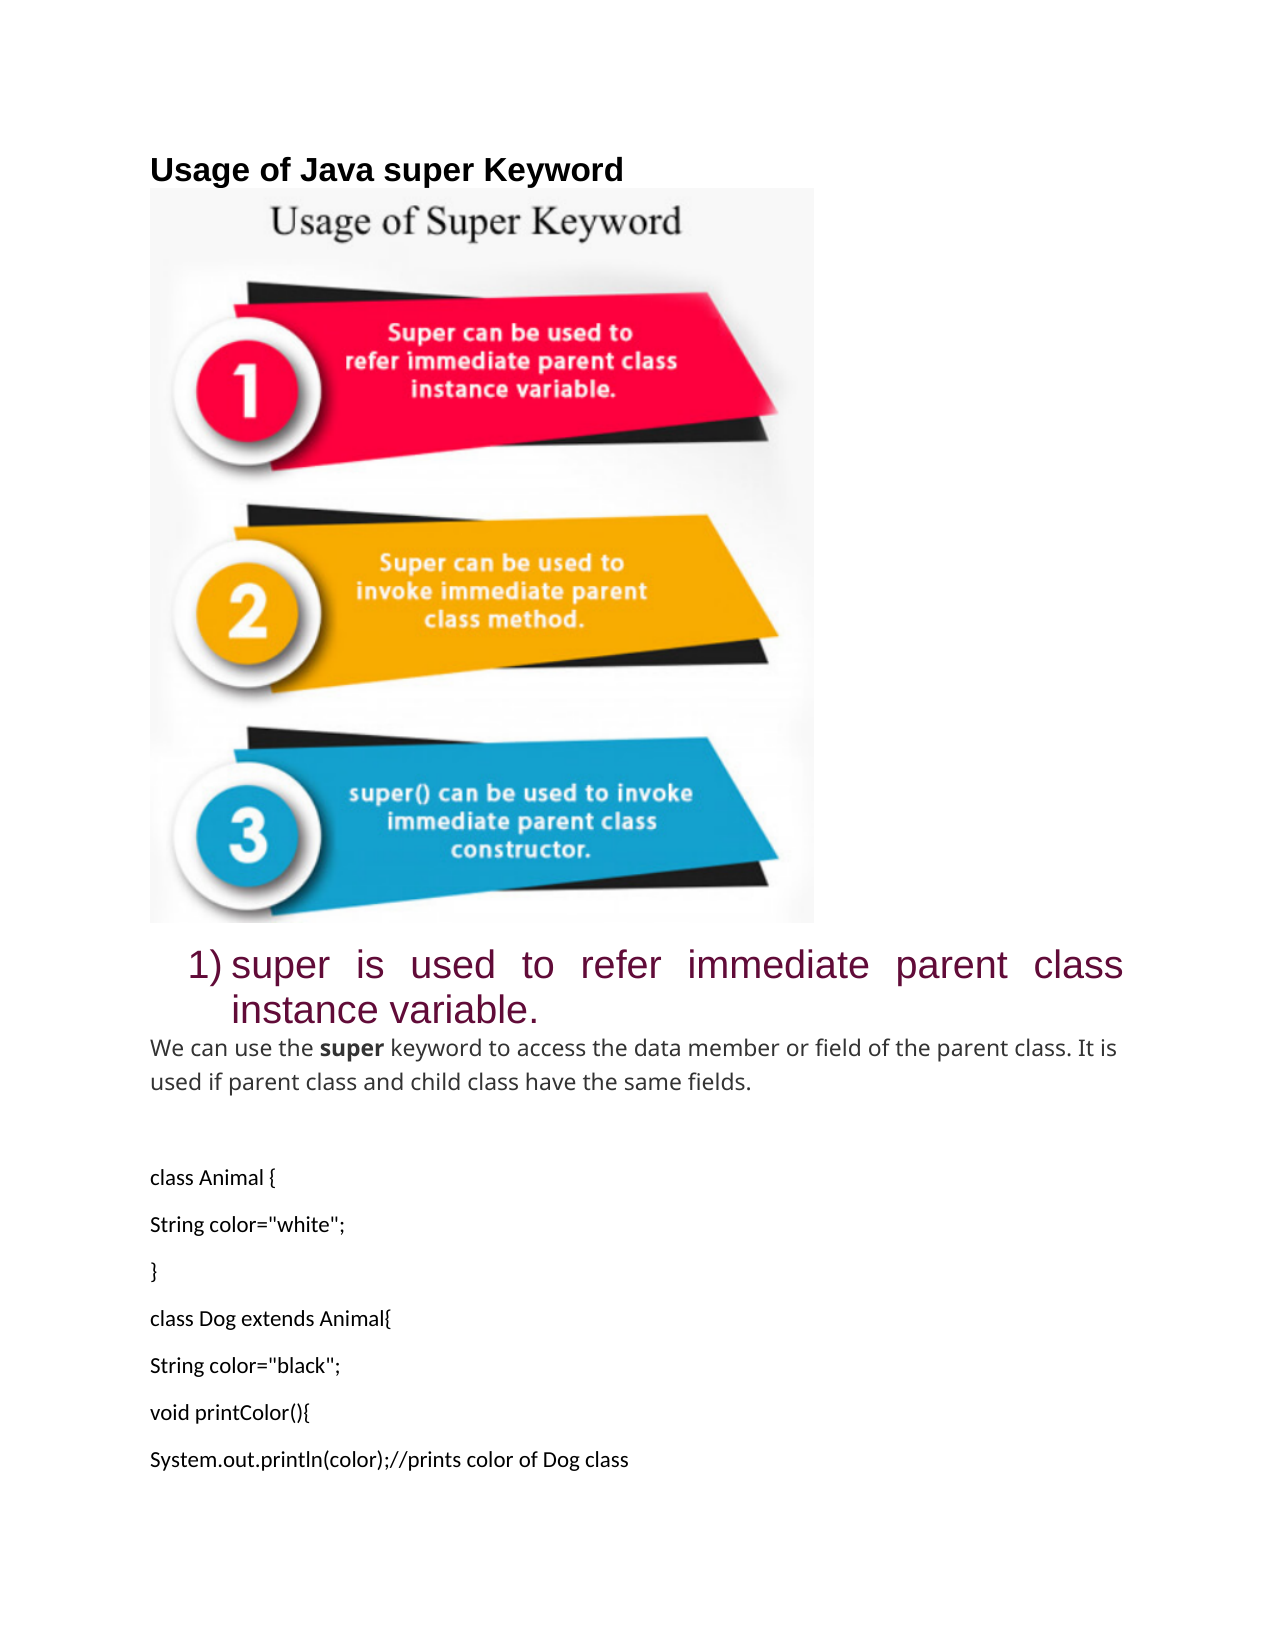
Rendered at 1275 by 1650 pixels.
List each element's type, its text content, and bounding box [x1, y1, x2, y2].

subtitle Usage of Java super Keyword [150, 150, 1125, 188]
text void printColor(){ [150, 1398, 1125, 1426]
picture [150, 188, 814, 923]
text class Animal { [150, 1163, 1125, 1191]
text class Dog extends Animal{ [150, 1304, 1125, 1332]
subtitle super is used to refer immediate parent class instance variable. [187, 941, 1125, 1032]
text String color="white"; [150, 1210, 1125, 1238]
text String color="black"; [150, 1351, 1125, 1379]
text We can use the super keyword to access the data member or field of the parent class. It is used if parent class and child class have the same fields. [150, 1032, 1125, 1097]
text System.out.println(color);//prints color of Dog class [150, 1445, 1125, 1473]
text } [150, 1257, 1125, 1285]
